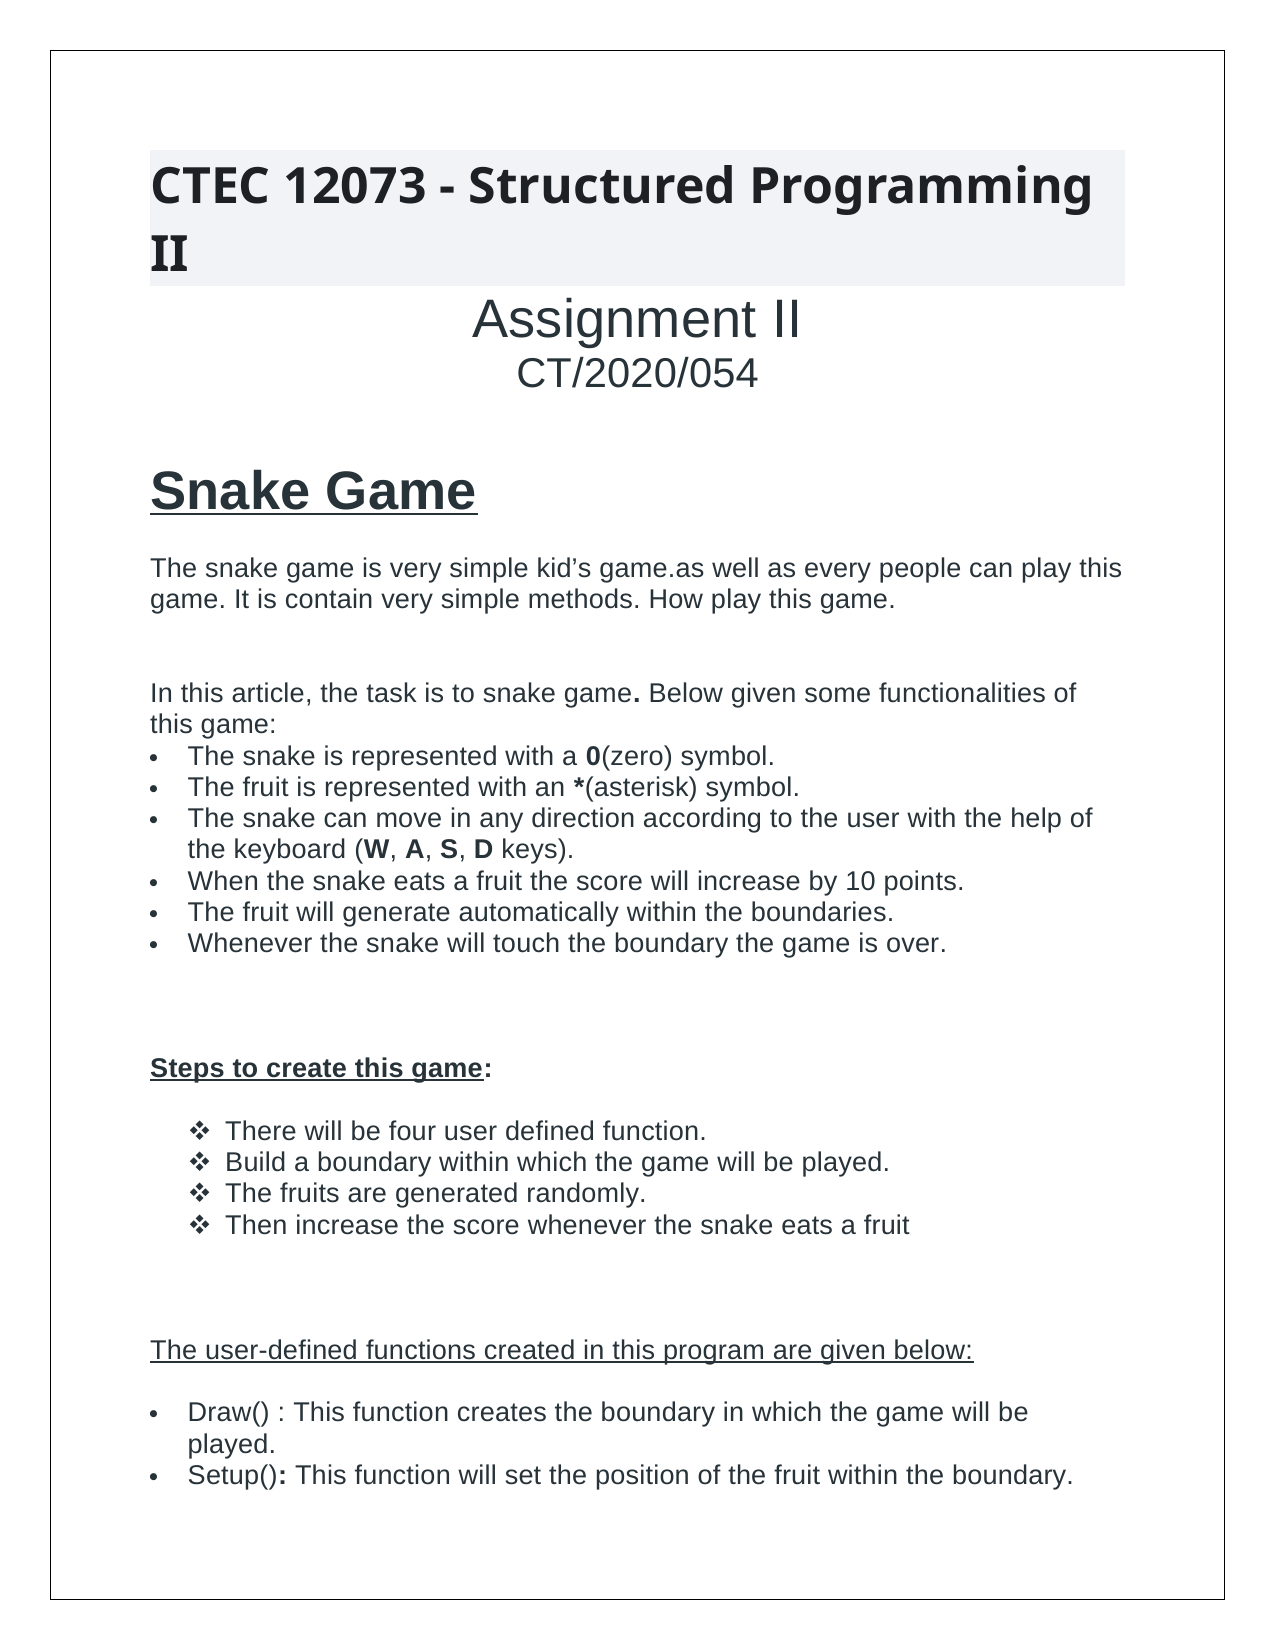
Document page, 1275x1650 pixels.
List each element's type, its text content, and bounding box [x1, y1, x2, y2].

list The fruits are generated randomly. [187, 1177, 1125, 1209]
text CTEC 12073 - Structured Programming II [150, 150, 1125, 286]
list When the snake eats a fruit the score will increase by 10 points. [150, 865, 1125, 896]
text Steps to create this game: [150, 1052, 1125, 1083]
text The user-defined functions created in this program are given below: [150, 1334, 1125, 1365]
text The snake game is very simple kid’s game.as well as every people can play this game. It is contain very simple methods. How play this game. [150, 552, 1125, 615]
list The snake can move in any direction according to the user with the help of the keyboard (W, A, S, D keys). [150, 802, 1125, 865]
list Whenever the snake will touch the boundary the game is over. [150, 927, 1125, 958]
list The fruit is represented with an *(asterisk) symbol. [150, 771, 1125, 802]
list Build a boundary within which the game will be played. [187, 1146, 1125, 1177]
text Assignment II [150, 286, 1125, 348]
list The fruit will generate automatically within the boundaries. [150, 896, 1125, 927]
list Setup(): This function will set the position of the fruit within the boundary. [150, 1459, 1125, 1490]
list Draw() : This function creates the boundary in which the game will be played. [150, 1396, 1125, 1459]
text Snake Game [150, 459, 1125, 521]
text CT/2020/054 [150, 348, 1125, 396]
list Then increase the score whenever the snake eats a fruit [187, 1209, 1125, 1240]
list The snake is represented with a 0(zero) symbol. [150, 740, 1125, 771]
text In this article, the task is to snake game. Below given some functionalities of this game: [150, 677, 1125, 740]
list There will be four user defined function. [187, 1115, 1125, 1146]
